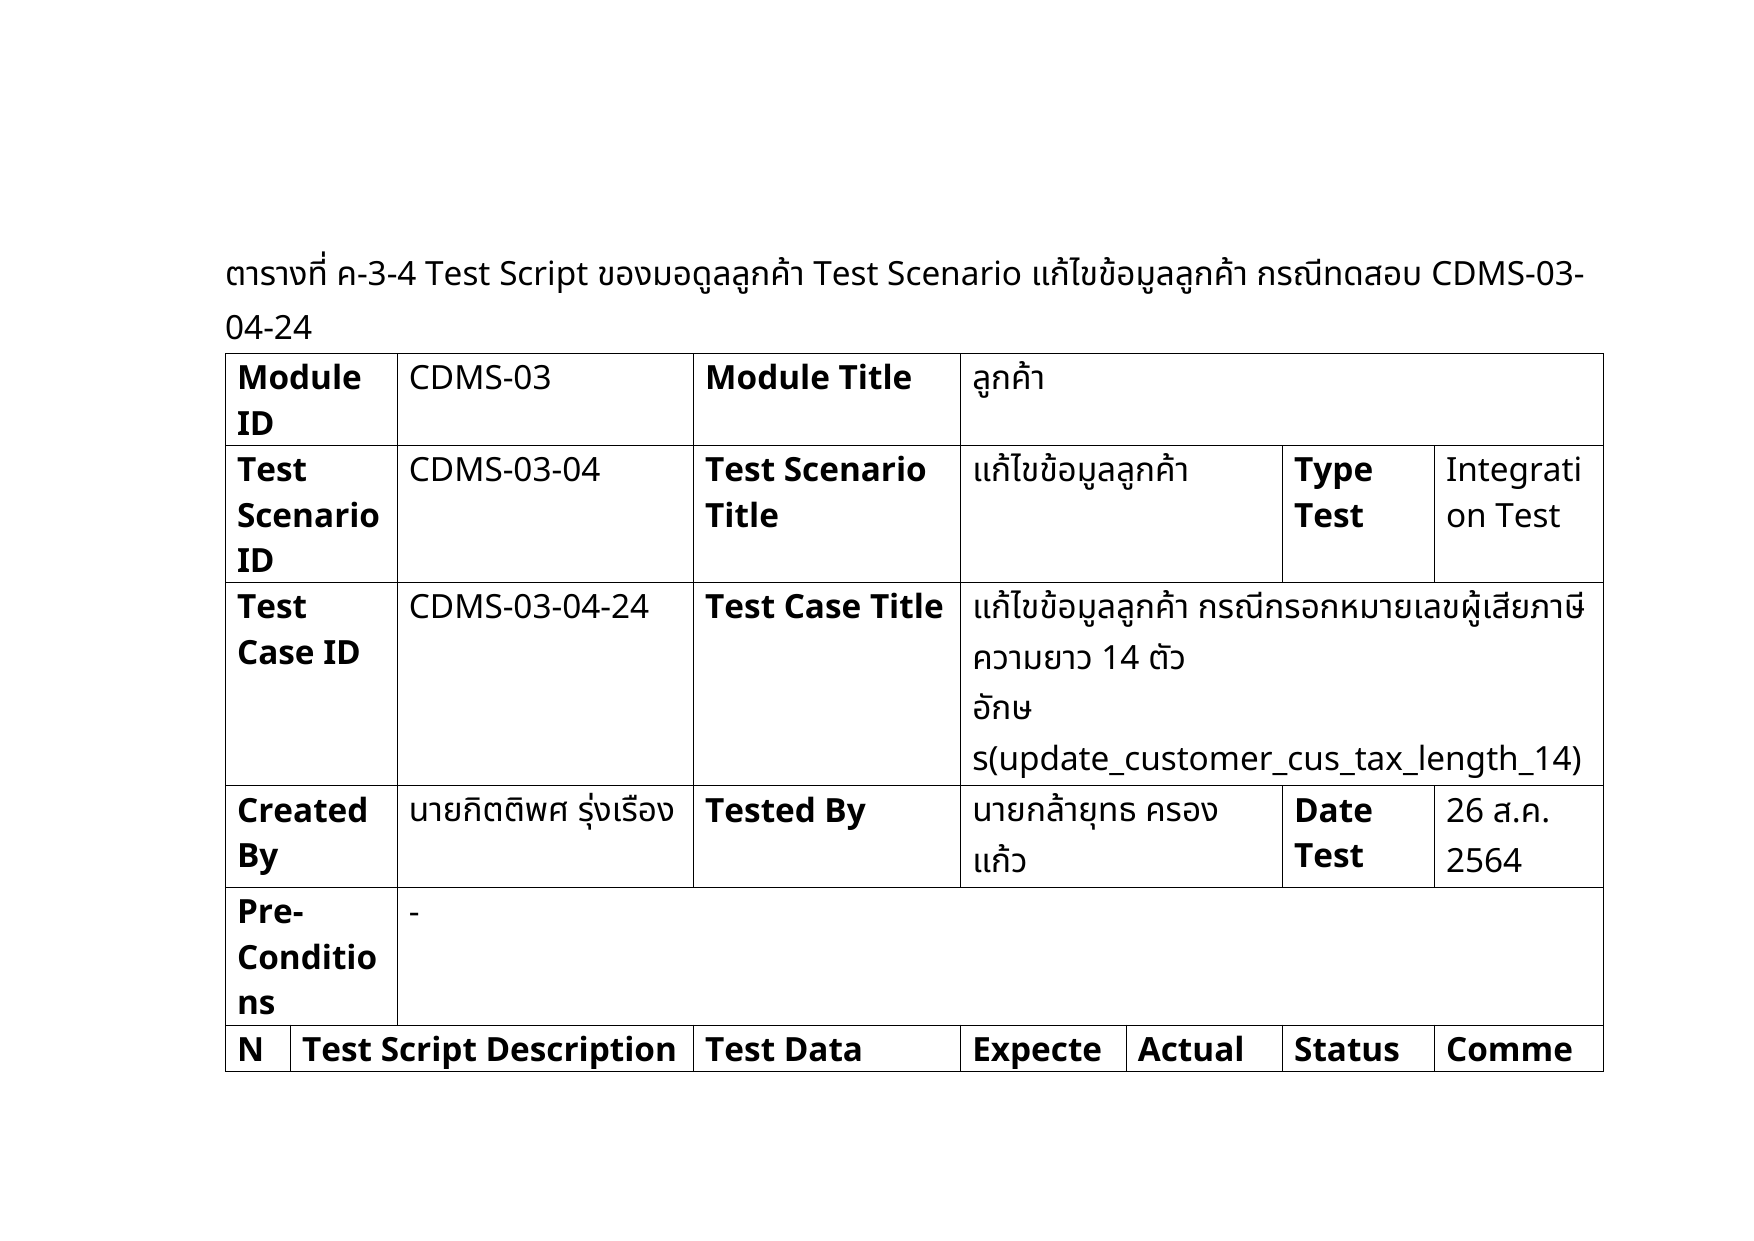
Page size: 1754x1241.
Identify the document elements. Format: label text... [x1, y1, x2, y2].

table_cell Test Case ID [226, 583, 397, 785]
table_cell 26 ส.ค. 2564 [1435, 786, 1603, 887]
table_cell Pre-Conditions [226, 888, 397, 1024]
table_cell Test Data [694, 1026, 960, 1071]
table_cell Tested By [694, 786, 960, 887]
table_cell Comment [1435, 1026, 1603, 1071]
table_cell CDMS-03-04 [398, 446, 693, 582]
table_cell แก้ไขข้อมูลลูกค้า [961, 446, 1282, 582]
table_header ลูกค้า [961, 354, 1603, 445]
table_cell นายกิตติพศ รุ่งเรือง [398, 786, 693, 887]
table_cell Test Case Title [694, 583, 960, 785]
table_cell Date Test [1283, 786, 1434, 887]
table_cell Test Scenario Title [694, 446, 960, 582]
table_cell Created By [226, 786, 397, 887]
table_header Module ID [226, 354, 397, 445]
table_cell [291, 1026, 693, 1071]
table_cell แก้ไขข้อมูลลูกค้า กรณีกรอกหมายเลขผู้เสียภาษีความยาว 14 ตัวอักษร(update_customer_cus_tax_length_14) [961, 583, 1603, 785]
table_cell Actual Results [1127, 1026, 1282, 1071]
table_cell Type Test [1283, 446, 1434, 582]
table_cell No. [226, 1026, 290, 1071]
table_cell Status Test [1283, 1026, 1434, 1071]
table_cell CDMS-03-04-24 [398, 583, 693, 785]
table_cell นายกล้ายุทธ ครองแก้ว [961, 786, 1282, 887]
table_cell Expected Results [961, 1026, 1126, 1071]
subtitle ตารางที่ ค-3-4 Test Script ของมอดูลลูกค้า Test Scenario แก้ไขข้อมูลลูกค้า กรณีทดสอบ CDMS-03-04-24 [225, 250, 1604, 349]
table_cell Test Scenario ID [226, 446, 397, 582]
table_header CDMS-03 [398, 354, 693, 445]
table_cell - [398, 888, 1603, 1024]
table_cell Integration Test [1435, 446, 1603, 582]
table_header Module Title [694, 354, 960, 445]
